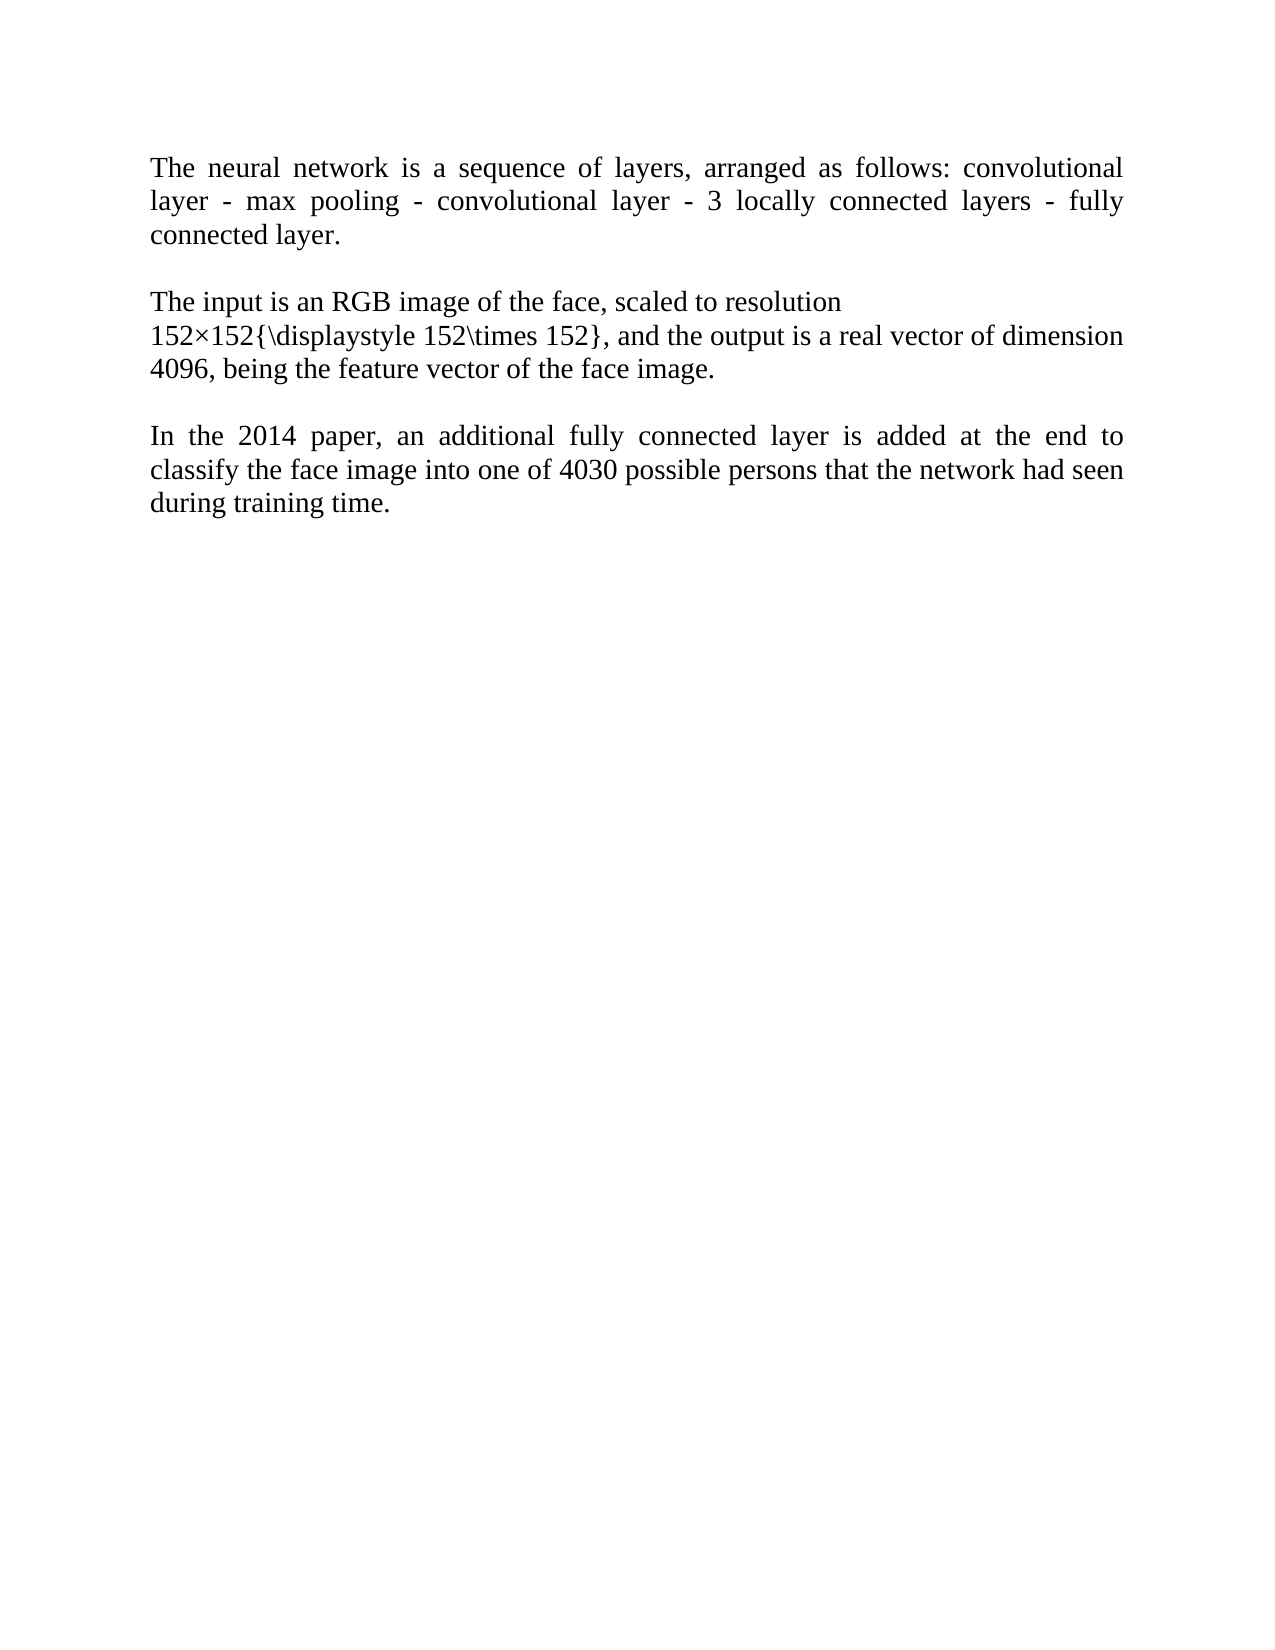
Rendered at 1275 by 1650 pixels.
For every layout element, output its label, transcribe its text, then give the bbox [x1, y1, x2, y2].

text The input is an RGB image of the face, scaled to resolution [150, 284, 1125, 318]
text The neural network is a sequence of layers, arranged as follows: convolutional layer - max pooling - convolutional layer - 3 locally connected layers - fully connected layer. [150, 150, 1125, 251]
text 152×152{\displaystyle 152\times 152}, and the output is a real vector of dimension 4096, being the feature vector of the face image. [150, 318, 1125, 385]
text In the 2014 paper, an additional fully connected layer is added at the end to classify the face image into one of 4030 possible persons that the network had seen during training time. [150, 418, 1125, 519]
